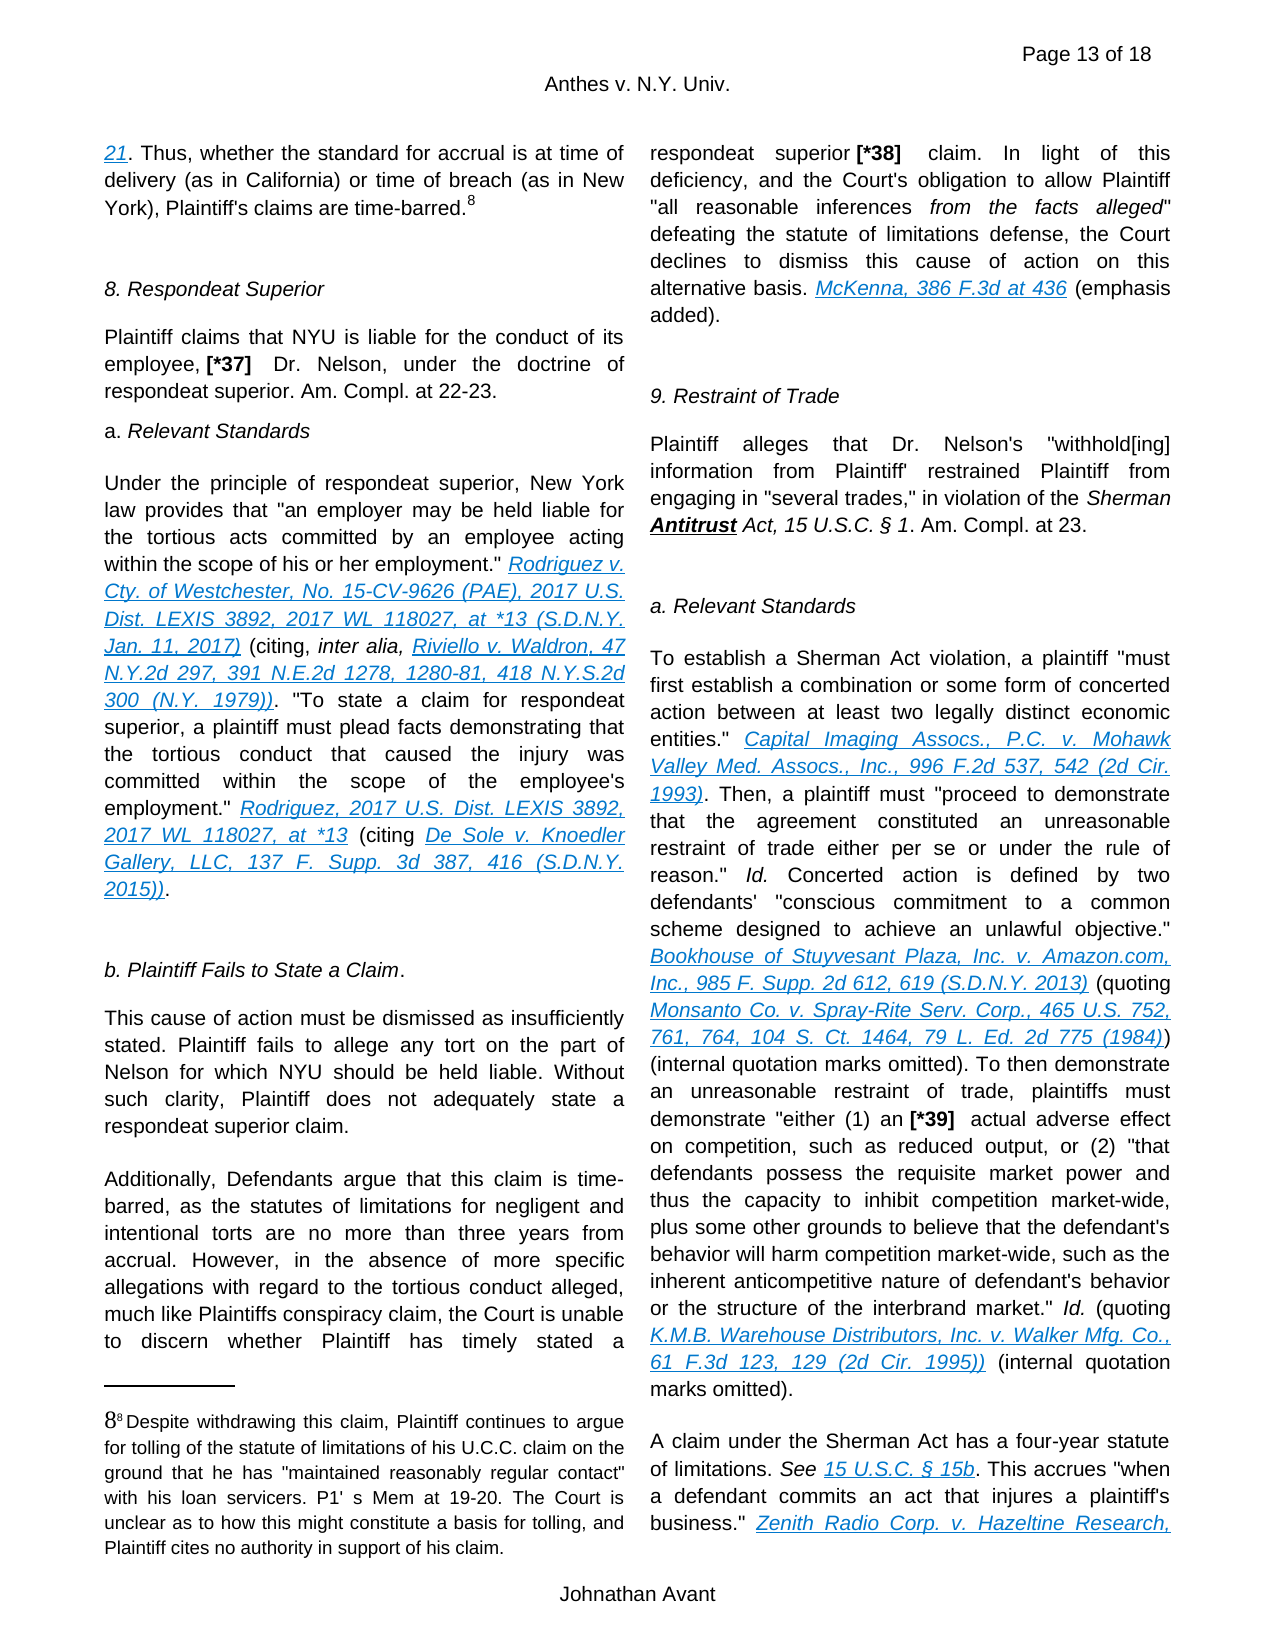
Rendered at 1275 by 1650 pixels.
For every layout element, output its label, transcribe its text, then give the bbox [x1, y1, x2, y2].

text a. Relevant Standards [104, 416, 625, 443]
text Plaintiff alleges that Dr. Nelson's "withhold[ing] information from Plaintiff' restrained Plaintiff from engaging in "several trades," in violation of the Sherman Antitrust Act, 15 U.S.C. § 1. Am. Compl. at 23. [650, 429, 1171, 537]
text Additionally, Defendants argue that this claim is time-barred, as the statutes of limitations for negligent and intentional torts are no more than three years from accrual. However, in the absence of more specific allegations with regard to the tortious conduct alleged, much like Plaintiffs conspiracy claim, the Court is unable to discern whether Plaintiff has timely stated a respondeat superior [*38] claim. In light of this deficiency, and the Court's obligation to allow Plaintiff "all reasonable inferences from the facts alleged" defeating the statute of limitations defense, the Court declines to dismiss this cause of action on this alternative basis. McKenna, 386 F.3d at 436 (emphasis added). [650, 137, 1171, 327]
text This cause of action must be dismissed as insufficiently stated. Plaintiff fails to allege any tort on the part of Nelson for which NYU should be held liable. Without such clarity, Plaintiff does not adequately state a respondeat superior claim. [104, 1003, 625, 1138]
text Additionally, Defendants argue that this claim is time-barred, as the statutes of limitations for negligent and intentional torts are no more than three years from accrual. However, in the absence of more specific allegations with regard to the tortious conduct alleged, much like Plaintiffs conspiracy claim, the Court is unable to discern whether Plaintiff has timely stated a respondeat superior [*38] claim. In light of this deficiency, and the Court's obligation to allow Plaintiff "all reasonable inferences from the facts alleged" defeating the statute of limitations defense, the Court declines to dismiss this cause of action on this alternative basis. McKenna, 386 F.3d at 436 (emphasis added). [104, 1163, 625, 1353]
text To establish a Sherman Act violation, a plaintiff "must first establish a combination or some form of concerted action between at least two legally distinct economic entities." Capital Imaging Assocs., P.C. v. Mohawk Valley Med. Assocs., Inc., 996 F.2d 537, 542 (2d Cir. 1993). Then, a plaintiff must "proceed to demonstrate that the agreement constituted an unreasonable restraint of trade either per se or under the rule of reason." Id. Concerted action is defined by two defendants' "conscious commitment to a common scheme designed to achieve an unlawful objective." Bookhouse of Stuyvesant Plaza, Inc. v. Amazon.com, Inc., 985 F. Supp. 2d 612, 619 (S.D.N.Y. 2013) (quoting Monsanto Co. v. Spray-Rite Serv. Corp., 465 U.S. 752, 761, 764, 104 S. Ct. 1464, 79 L. Ed. 2d 775 (1984)) (internal quotation marks omitted). To then demonstrate an unreasonable restraint of trade, plaintiffs must demonstrate "either (1) an [*39] actual adverse effect on competition, such as reduced output, or (2) "that defendants possess the requisite market power and thus the capacity to inhibit competition market-wide, plus some other grounds to believe that the defendant's behavior will harm competition market-wide, such as the inherent anticompetitive nature of defendant's behavior or the structure of the interbrand market." Id. (quoting K.M.B. Warehouse Distributors, Inc. v. Walker Mfg. Co., 61 F.3d 123, 129 (2d Cir. 1995)) (internal quotation marks omitted). [650, 643, 1171, 965]
text Under the principle of respondeat superior, New York law provides that "an employer may be held liable for the tortious acts committed by an employee acting within the scope of his or her employment." Rodriguez v. Cty. of Westchester, No. 15-CV-9626 (PAE), 2017 U.S. Dist. LEXIS 3892, 2017 WL 118027, at *13 (S.D.N.Y. Jan. 11, 2017) (citing, inter alia, Riviello v. Waldron, 47 N.Y.2d 297, 391 N.E.2d 1278, 1280-81, 418 N.Y.S.2d 300 (N.Y. 1979)). "To state a claim for respondeat superior, a plaintiff must plead facts demonstrating that the tortious conduct that caused the injury was committed within the scope of the employee's employment." Rodriguez, 2017 U.S. Dist. LEXIS 3892, 2017 WL 118027, at *13 (citing De Sole v. Knoedler Gallery, LLC, 137 F. Supp. 3d 387, 416 (S.D.N.Y. 2015)). [104, 468, 625, 600]
text Under the principle of respondeat superior, New York law provides that "an employer may be held liable for the tortious acts committed by an employee acting within the scope of his or her employment." Rodriguez v. Cty. of Westchester, No. 15-CV-9626 (PAE), 2017 U.S. Dist. LEXIS 3892, 2017 WL 118027, at *13 (S.D.N.Y. Jan. 11, 2017) (citing, inter alia, Riviello v. Waldron, 47 N.Y.2d 297, 391 N.E.2d 1278, 1280-81, 418 N.Y.S.2d 300 (N.Y. 1979)). "To state a claim for respondeat superior, a plaintiff must plead facts demonstrating that the tortious conduct that caused the injury was committed within the scope of the employee's employment." Rodriguez, 2017 U.S. Dist. LEXIS 3892, 2017 WL 118027, at *13 (citing De Sole v. Knoedler Gallery, LLC, 137 F. Supp. 3d 387, 416 (S.D.N.Y. 2015)). [104, 683, 625, 901]
text Plaintiff claims that NYU is liable for the conduct of its employee, [*37] Dr. Nelson, under the doctrine of respondeat superior. Am. Compl. at 22-23. [104, 322, 625, 403]
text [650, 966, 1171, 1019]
text a. Relevant Standards [650, 562, 1171, 618]
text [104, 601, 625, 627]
text 9. Restraint of Trade [650, 352, 1171, 408]
text 8. Respondeat Superior [104, 245, 625, 301]
text To establish a Sherman Act violation, a plaintiff "must first establish a combination or some form of concerted action between at least two legally distinct economic entities." Capital Imaging Assocs., P.C. v. Mohawk Valley Med. Assocs., Inc., 996 F.2d 537, 542 (2d Cir. 1993). Then, a plaintiff must "proceed to demonstrate that the agreement constituted an unreasonable restraint of trade either per se or under the rule of reason." Id. Concerted action is defined by two defendants' "conscious commitment to a common scheme designed to achieve an unlawful objective." Bookhouse of Stuyvesant Plaza, Inc. v. Amazon.com, Inc., 985 F. Supp. 2d 612, 619 (S.D.N.Y. 2013) (quoting Monsanto Co. v. Spray-Rite Serv. Corp., 465 U.S. 752, 761, 764, 104 S. Ct. 1464, 79 L. Ed. 2d 775 (1984)) (internal quotation marks omitted). To then demonstrate an unreasonable restraint of trade, plaintiffs must demonstrate "either (1) an [*39] actual adverse effect on competition, such as reduced output, or (2) "that defendants possess the requisite market power and thus the capacity to inhibit competition market-wide, plus some other grounds to believe that the defendant's behavior will harm competition market-wide, such as the inherent anticompetitive nature of defendant's behavior or the structure of the interbrand market." Id. (quoting K.M.B. Warehouse Distributors, Inc. v. Walker Mfg. Co., 61 F.3d 123, 129 (2d Cir. 1995)) (internal quotation marks omitted). [650, 1020, 1171, 1344]
text b. Plaintiff Fails to State a Claim. [104, 926, 625, 982]
